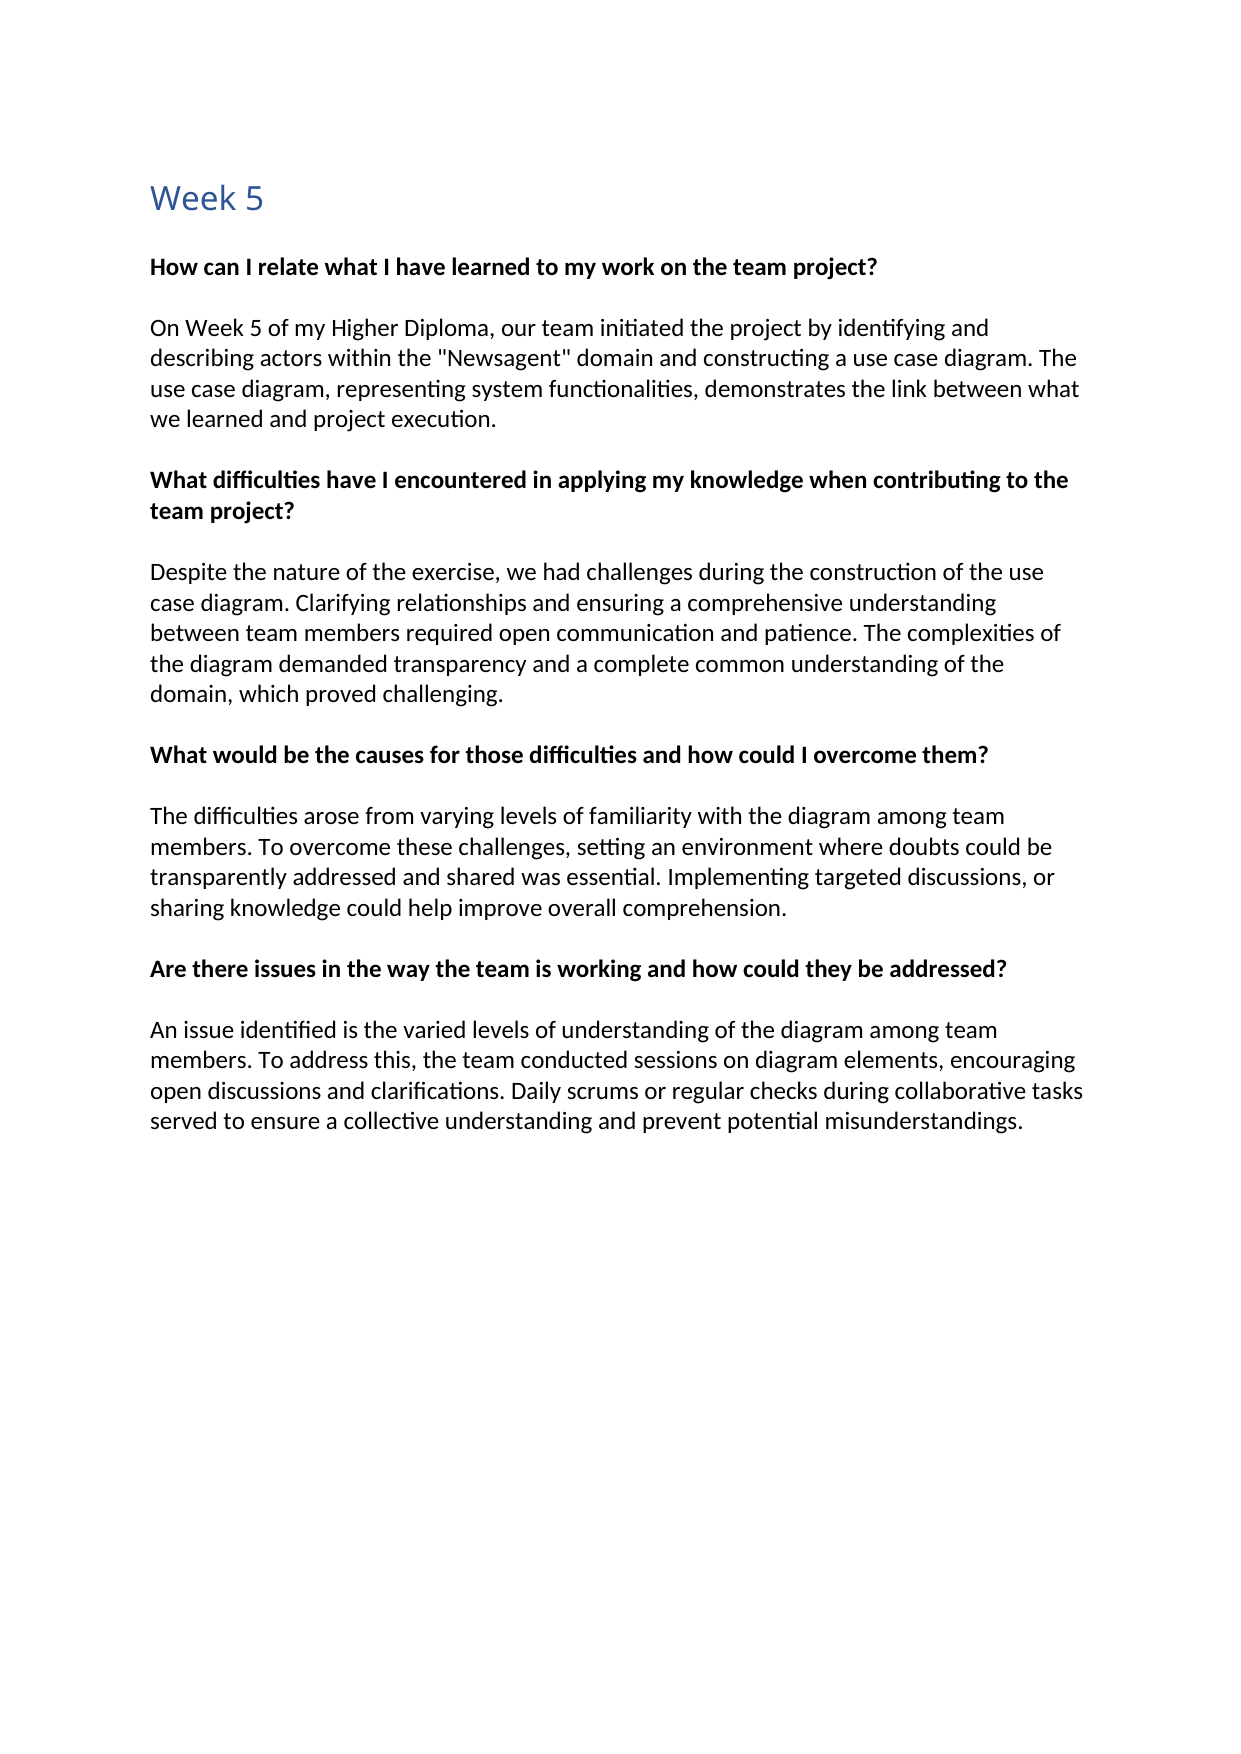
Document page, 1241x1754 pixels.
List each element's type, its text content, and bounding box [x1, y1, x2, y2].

text What would be the causes for those difficulties and how could I overcome them? [150, 739, 1090, 770]
text The difficulties arose from varying levels of familiarity with the diagram among team members. To overcome these challenges, setting an environment where doubts could be transparently addressed and shared was essential. Implementing targeted discussions, or sharing knowledge could help improve overall comprehension. [150, 800, 1090, 922]
text An issue identified is the varied levels of understanding of the diagram among team members. To address this, the team conducted sessions on diagram elements, encouraging open discussions and clarifications. Daily scrums or regular checks during collaborative tasks served to ensure a collective understanding and prevent potential misunderstandings. [150, 1014, 1090, 1136]
text What difficulties have I encountered in applying my knowledge when contributing to the team project? [150, 464, 1090, 526]
text On Week 5 of my Higher Diploma, our team initiated the project by identifying and describing actors within the "Newsagent" domain and constructing a use case diagram. The use case diagram, representing system functionalities, demonstrates the link between what we learned and project execution. [150, 312, 1090, 434]
text Are there issues in the way the team is working and how could they be addressed? [150, 953, 1090, 983]
subtitle Week 5 [150, 175, 1090, 220]
text Despite the nature of the exercise, we had challenges during the construction of the use case diagram. Clarifying relationships and ensuring a comprehensive understanding between team members required open communication and patience. The complexities of the diagram demanded transparency and a complete common understanding of the domain, which proved challenging. [150, 556, 1090, 709]
text How can I relate what I have learned to my work on the team project? [150, 251, 1090, 281]
